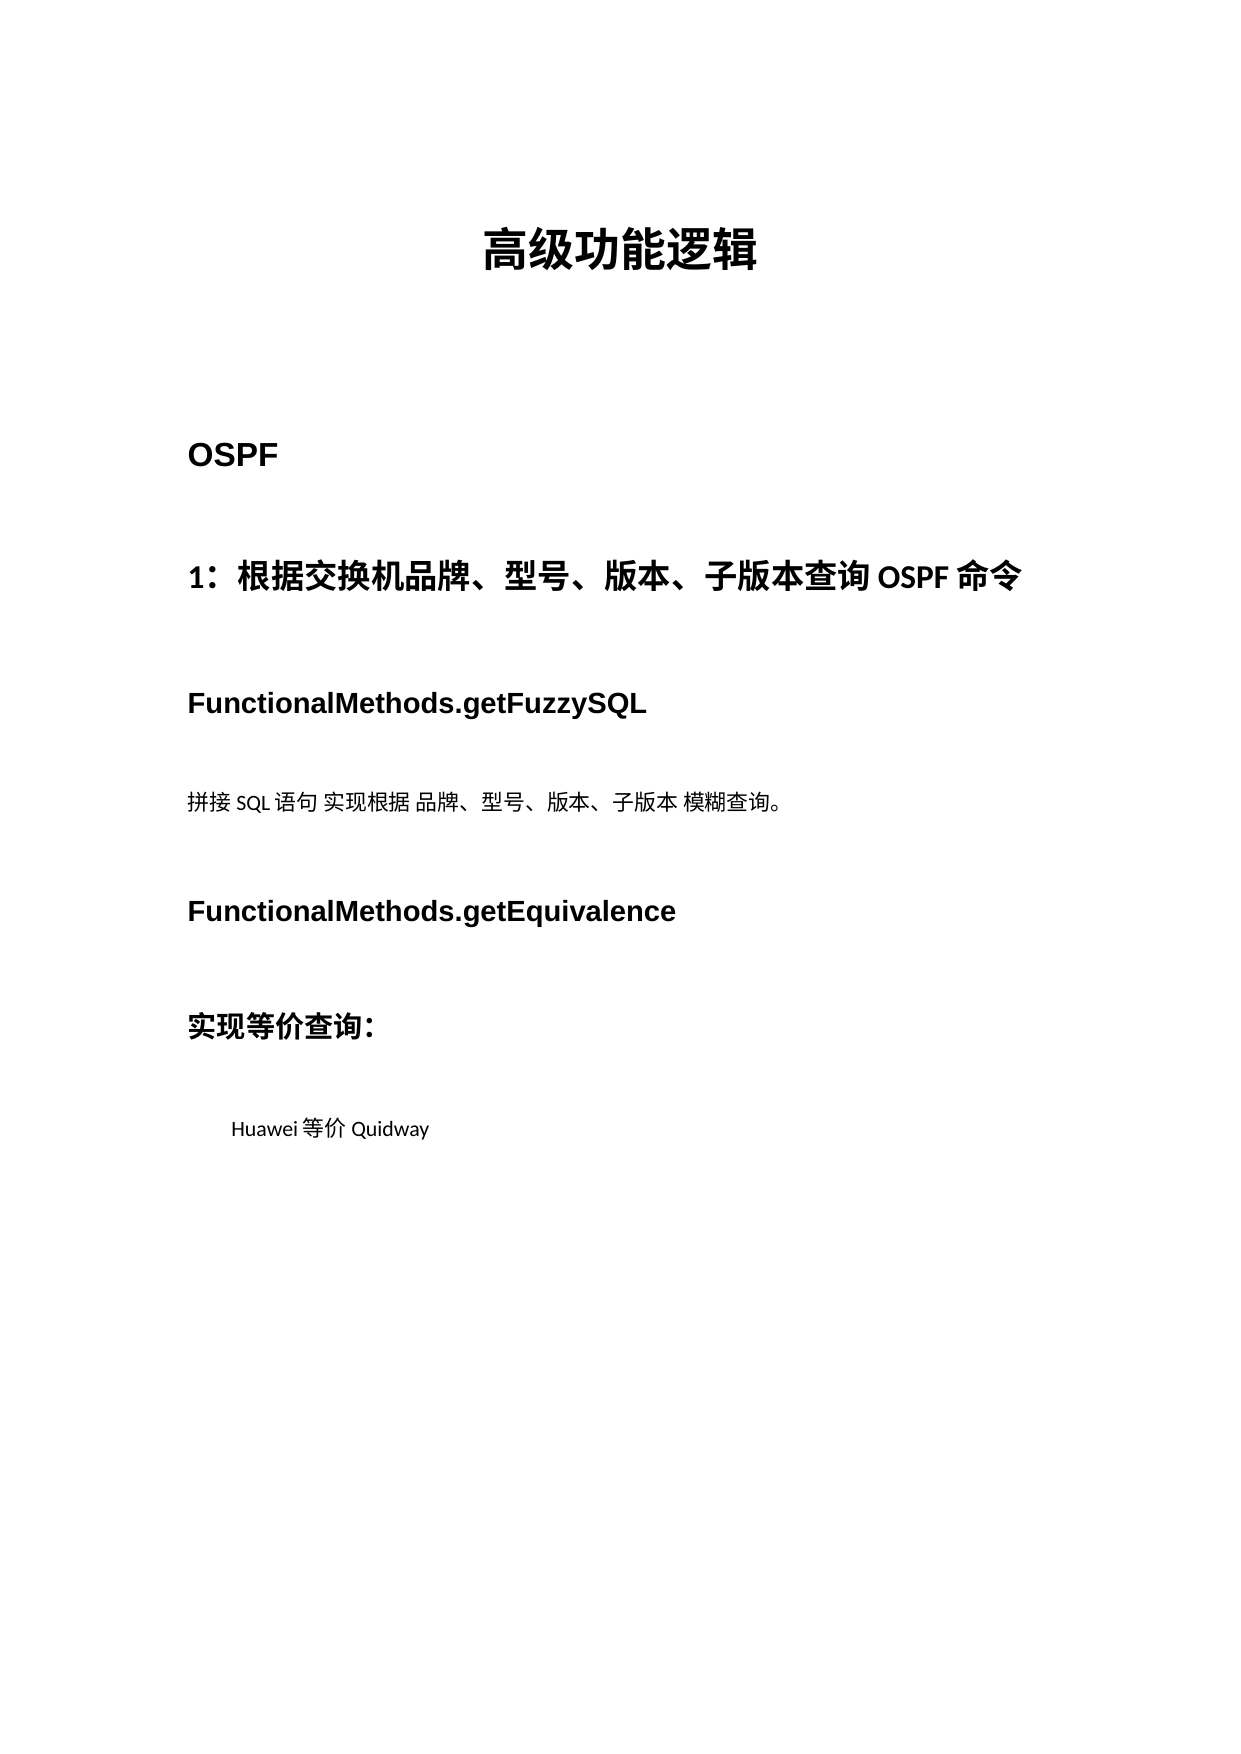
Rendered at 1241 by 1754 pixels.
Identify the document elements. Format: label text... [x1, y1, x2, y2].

subtitle 高级功能逻辑 [187, 197, 1053, 295]
text Huawei等价 Quidway [187, 1111, 1053, 1143]
subtitle FunctionalMethods.getFuzzySQL [187, 671, 1053, 736]
subtitle OSPF [187, 422, 1053, 487]
subtitle 1：根据交换机品牌、型号、版本、子版本查询OSPF命令 [187, 542, 1053, 607]
text 拼接 SQL语句 实现根据 品牌、型号、版本、子版本 模糊查询。 [187, 784, 1053, 817]
subtitle 实现等价查询： [187, 992, 1053, 1057]
subtitle FunctionalMethods.getEquivalence [187, 878, 1053, 943]
